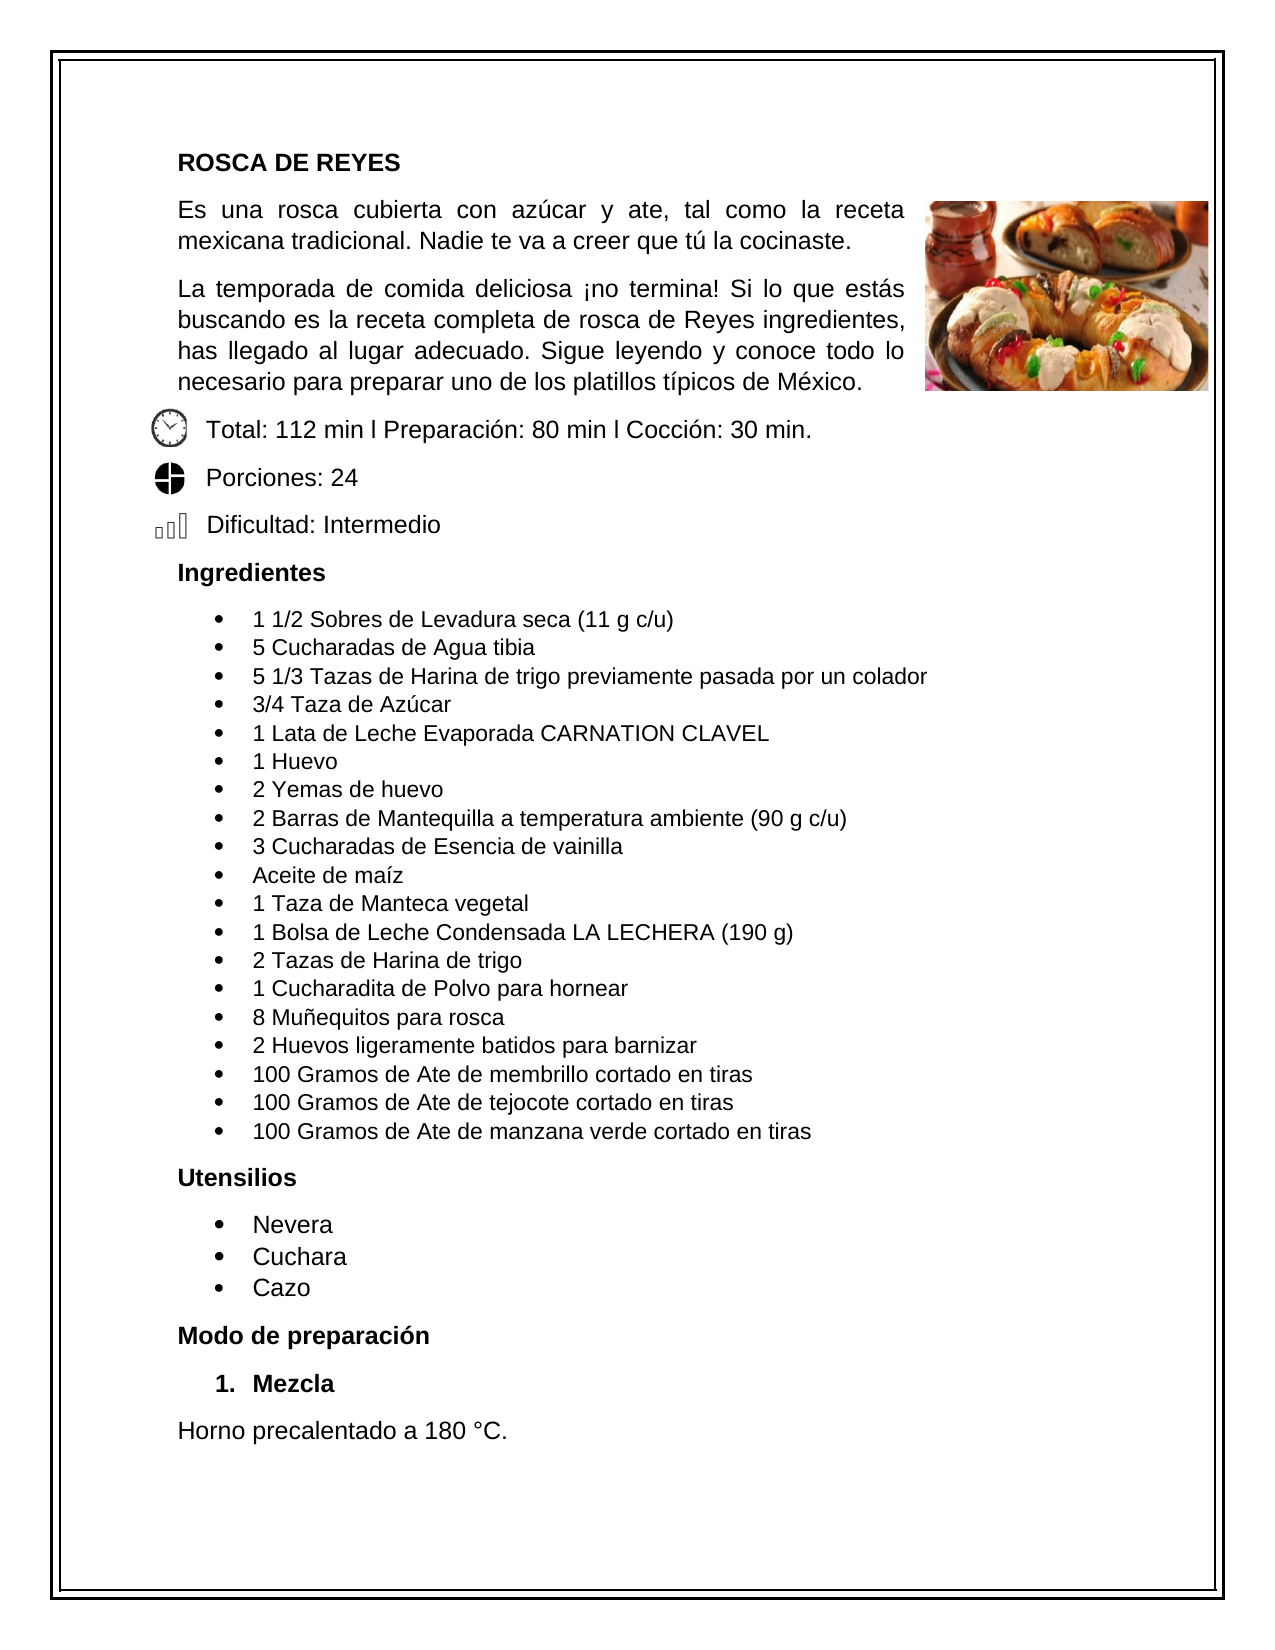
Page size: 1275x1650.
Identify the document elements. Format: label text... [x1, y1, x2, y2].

list Cuchara [215, 1242, 1098, 1270]
text Utensilios [177, 1163, 1098, 1191]
list Mezcla [215, 1368, 1098, 1397]
picture [153, 508, 188, 543]
list 2 Yemas de huevo [215, 776, 1098, 803]
list Nevera [215, 1210, 1098, 1239]
list 5 1/3 Tazas de Harina de trigo previamente pasada por un colador [215, 663, 1098, 689]
text ROSCA DE REYES [177, 148, 1098, 176]
list 1 Cucharadita de Polvo para hornear [215, 975, 1098, 1002]
list Aceite de maíz [215, 862, 1098, 888]
list 8 Muñequitos para rosca [215, 1004, 1098, 1030]
text Ingredientes [177, 558, 1098, 587]
list 2 Tazas de Harina de trigo [215, 947, 1098, 973]
list 100 Gramos de Ate de membrillo cortado en tiras [215, 1061, 1098, 1087]
list 2 Huevos ligeramente batidos para barnizar [215, 1032, 1098, 1059]
text Modo de preparación [177, 1321, 1098, 1349]
list 1 Lata de Leche Evaporada CARNATION CLAVEL [215, 719, 1098, 746]
text Porciones: 24 [184, 463, 1098, 491]
list Cazo [215, 1273, 1098, 1302]
list 100 Gramos de Ate de tejocote cortado en tiras [215, 1089, 1098, 1116]
list 1 Huevo [215, 748, 1098, 774]
list 1 Taza de Manteca vegetal [215, 890, 1098, 916]
picture [153, 461, 184, 493]
list 2 Barras de Mantequilla a temperatura ambiente (90 g c/u) [215, 805, 1098, 831]
list 3 Cucharadas de Esencia de vainilla [215, 833, 1098, 859]
text Total: 112 min l Preparación: 80 min l Cocción: 30 min. [187, 415, 1098, 444]
list 1 Bolsa de Leche Condensada LA LECHERA (190 g) [215, 918, 1098, 945]
text Dificultad: Intermedio [188, 510, 1098, 539]
list 100 Gramos de Ate de manzana verde cortado en tiras [215, 1118, 1098, 1144]
list 3/4 Taza de Azúcar [215, 691, 1098, 717]
text Es una rosca cubierta con azúcar y ate, tal como la receta mexicana tradicional. Nadie te va a creer que tú la cocinaste. [177, 195, 1098, 255]
list 5 Cucharadas de Agua tibia [215, 634, 1098, 661]
text La temporada de comida deliciosa ¡no termina! Si lo que estás buscando es la receta completa de rosca de Reyes ingredientes, has llegado al lugar adecuado. Sigue leyendo y conoce todo lo necesario para preparar uno de los platillos típicos de México. [177, 274, 1098, 396]
text Horno precalentado a 180 °C. [177, 1416, 1098, 1445]
list 1 1/2 Sobres de Levadura seca (11 g c/u) [215, 606, 1098, 632]
picture [149, 407, 187, 446]
picture [925, 201, 1209, 391]
